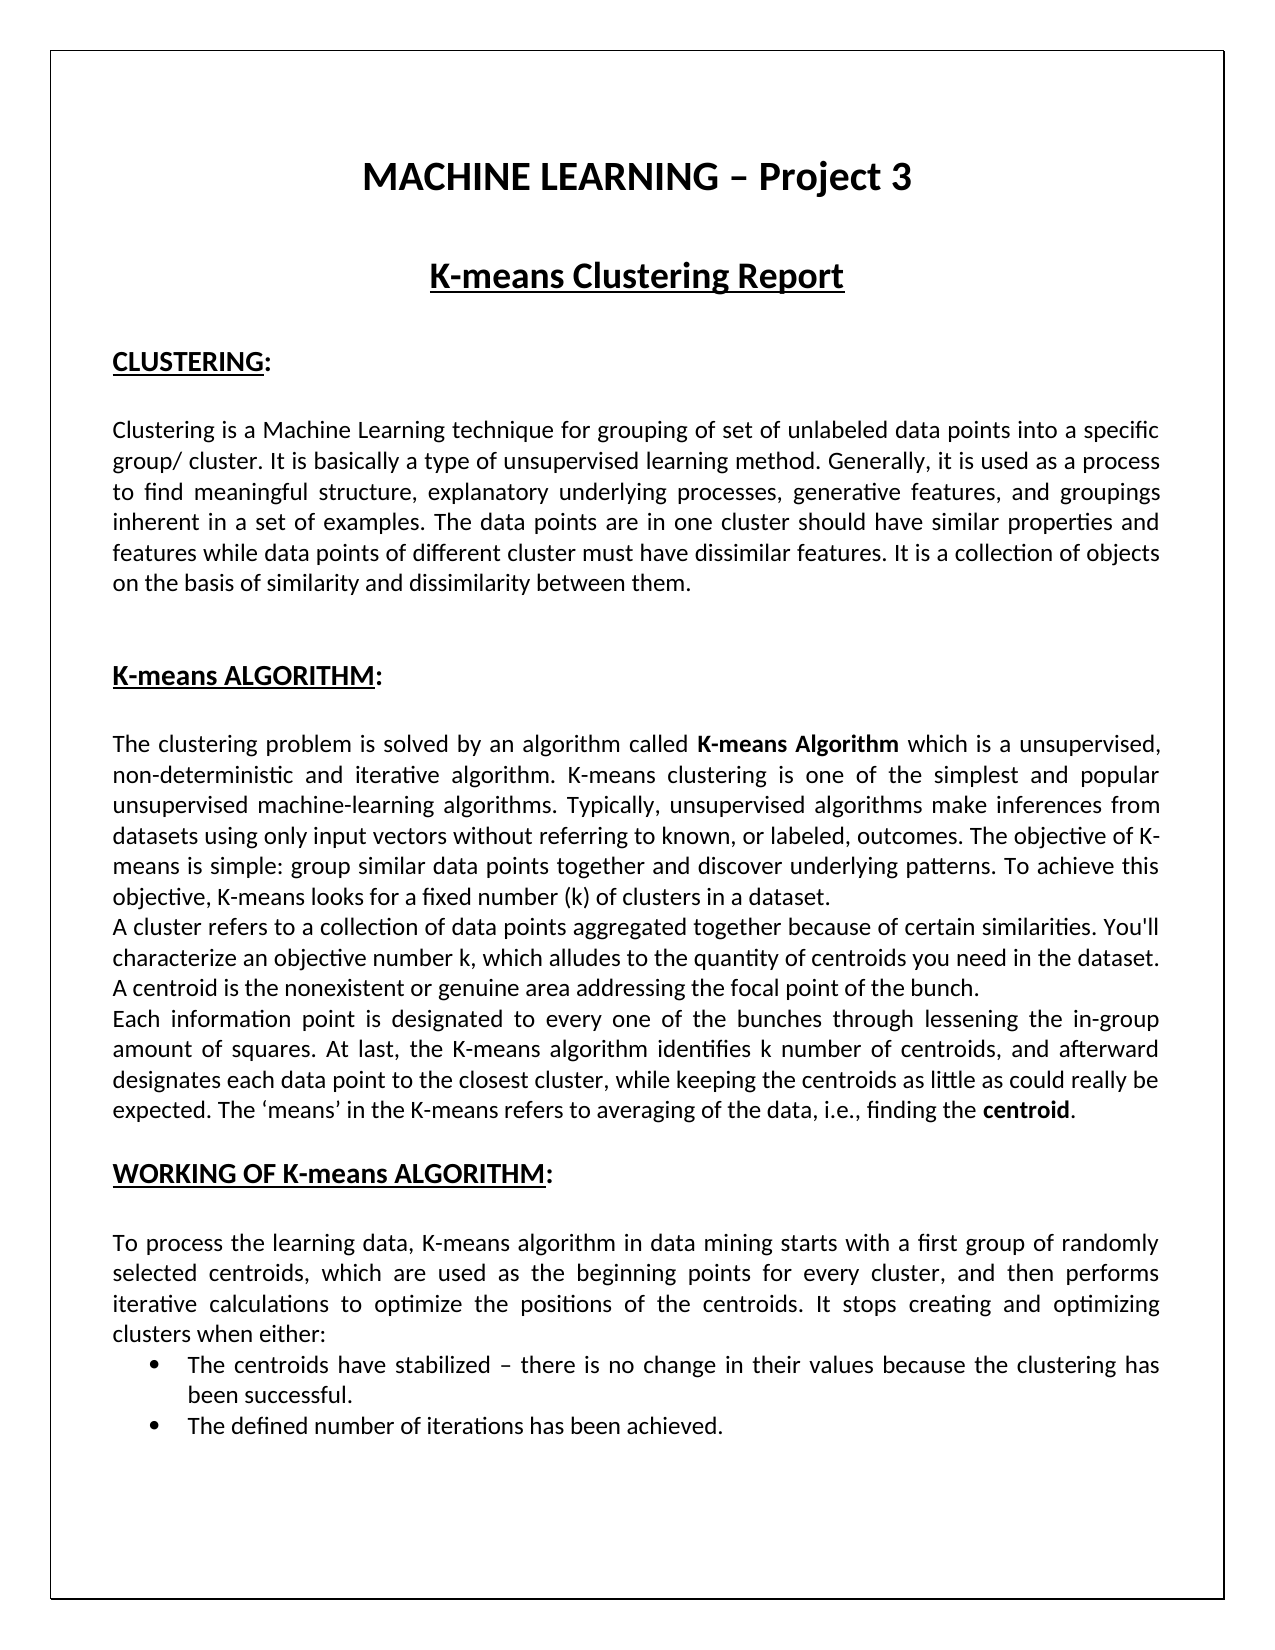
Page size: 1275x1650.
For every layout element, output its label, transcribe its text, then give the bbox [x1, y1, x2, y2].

text K-means Clustering Report [112, 252, 1161, 297]
list The centroids have stabilized – there is no change in their values because the clustering has been successful. [150, 1349, 1161, 1410]
text WORKING OF K-means ALGORITHM: [112, 1156, 1161, 1191]
text A cluster refers to a collection of data points aggregated together because of certain similarities. You'll characterize an objective number k, which alludes to the quantity of centroids you need in the dataset. A centroid is the nonexistent or genuine area addressing the focal point of the bunch. [112, 911, 1161, 1003]
text To process the learning data, K-means algorithm in data mining starts with a first group of randomly selected centroids, which are used as the beginning points for every cluster, and then performs iterative calculations to optimize the positions of the centroids. It stops creating and optimizing clusters when either: [112, 1227, 1161, 1349]
text CLUSTERING: [112, 343, 1161, 379]
text MACHINE LEARNING – Project 3 [112, 150, 1161, 201]
text Clustering is a Machine Learning technique for grouping of set of unlabeled data points into a specific group/ cluster. It is basically a type of unsupervised learning method. Generally, it is used as a process to find meaningful structure, explanatory underlying processes, generative features, and groupings inherent in a set of examples. The data points are in one cluster should have similar properties and features while data points of different cluster must have dissimilar features. It is a collection of objects on the basis of similarity and dissimilarity between them. [112, 414, 1161, 598]
list The defined number of iterations has been achieved. [150, 1410, 1161, 1440]
text Each information point is designated to every one of the bunches through lessening the in-group amount of squares. At last, the K-means algorithm identifies k number of centroids, and afterward designates each data point to the closest cluster, while keeping the centroids as little as could really be expected. The ‘means’ in the K-means refers to averaging of the data, i.e., finding the centroid. [112, 1003, 1161, 1125]
text The clustering problem is solved by an algorithm called K-means Algorithm which is a unsupervised, non-deterministic and iterative algorithm. K-means clustering is one of the simplest and popular unsupervised machine-learning algorithms. Typically, unsupervised algorithms make inferences from datasets using only input vectors without referring to known, or labeled, outcomes. The objective of K-means is simple: group similar data points together and discover underlying patterns. To achieve this objective, K-means looks for a fixed number (k) of clusters in a dataset. [112, 728, 1161, 911]
text K-means ALGORITHM: [112, 657, 1161, 693]
